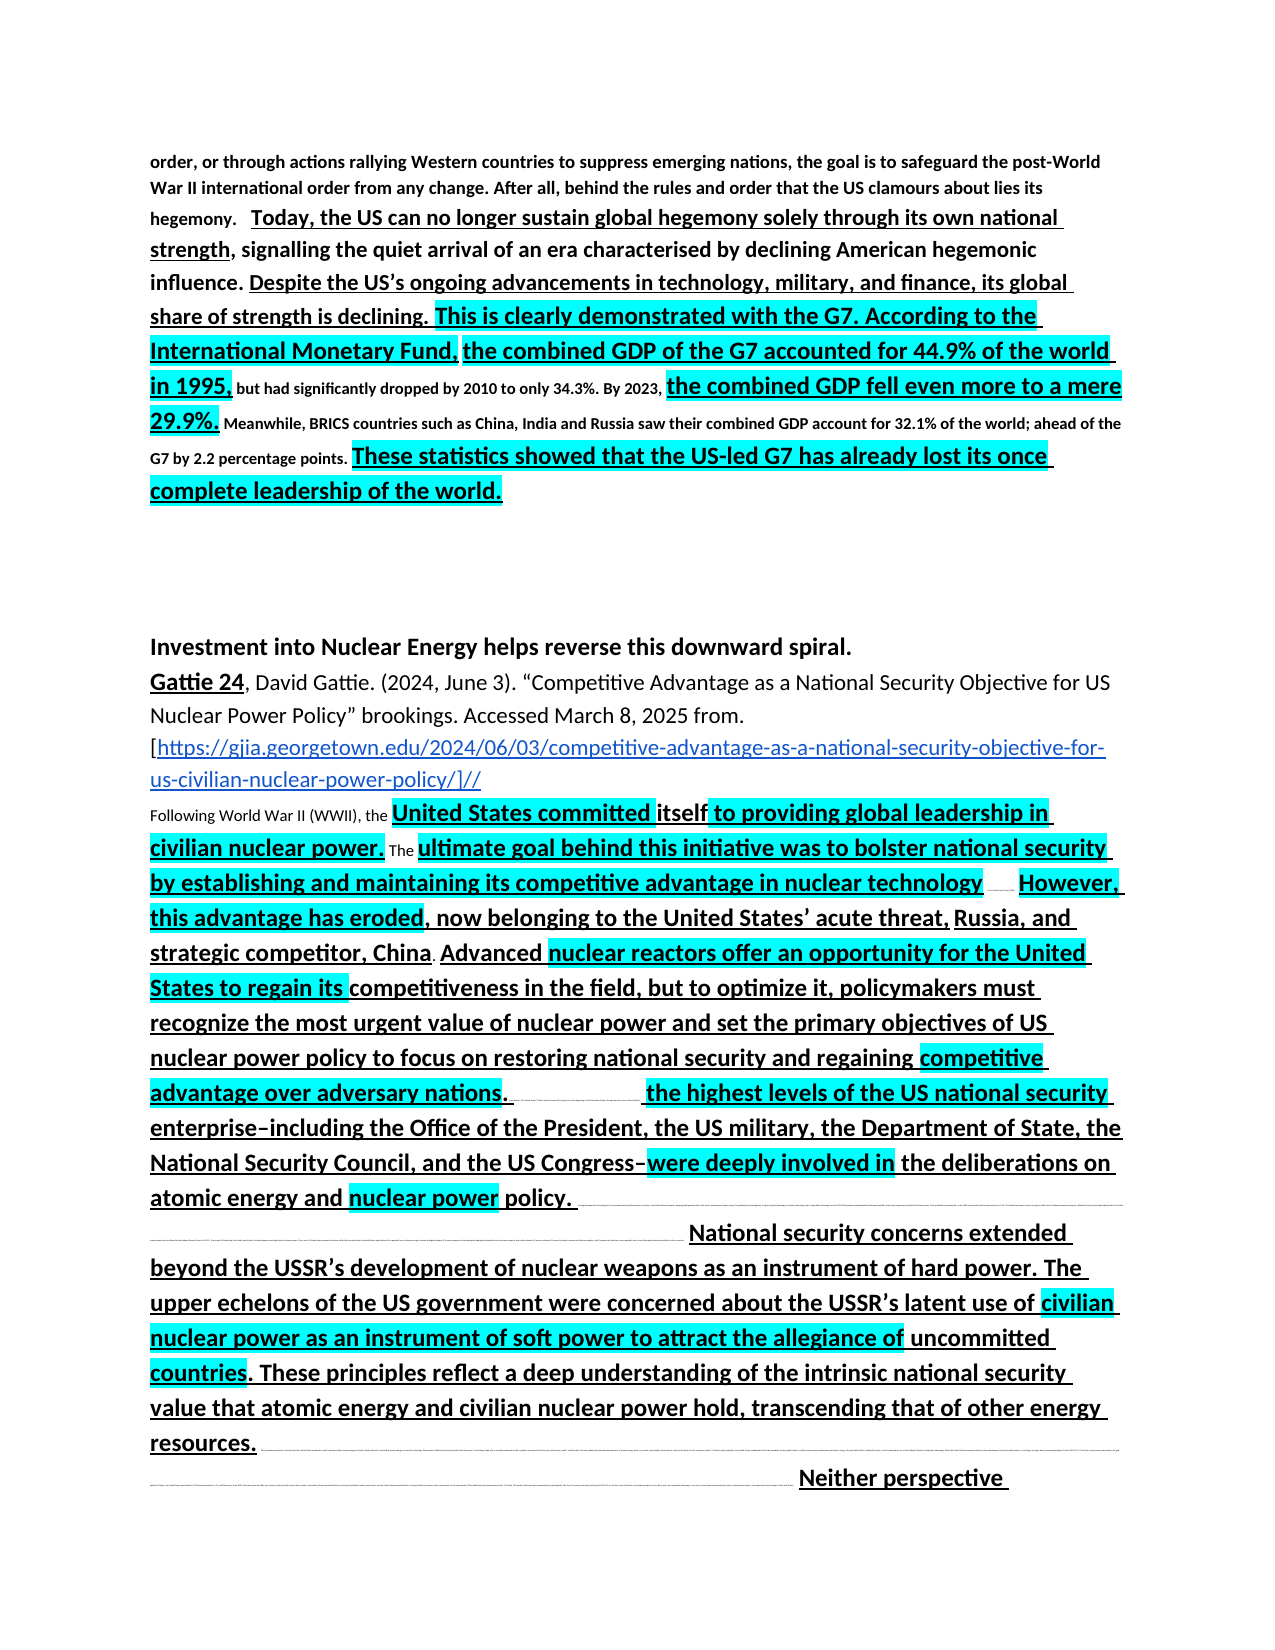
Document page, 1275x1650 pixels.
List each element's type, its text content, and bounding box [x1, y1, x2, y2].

text Gattie 24, David Gattie. (2024, June 3). “Competitive Advantage as a National Security Objective for US Nuclear Power Policy” brookings. Accessed March 8, 2025 from. [https://gjia.georgetown.edu/2024/06/03/competitive-advantage-as-a-national-security-objective-for-us-civilian-nuclear-power-policy/]// [150, 666, 1125, 793]
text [150, 150, 1125, 506]
text Investment into Nuclear Energy helps reverse this downward spiral. [150, 631, 1125, 662]
